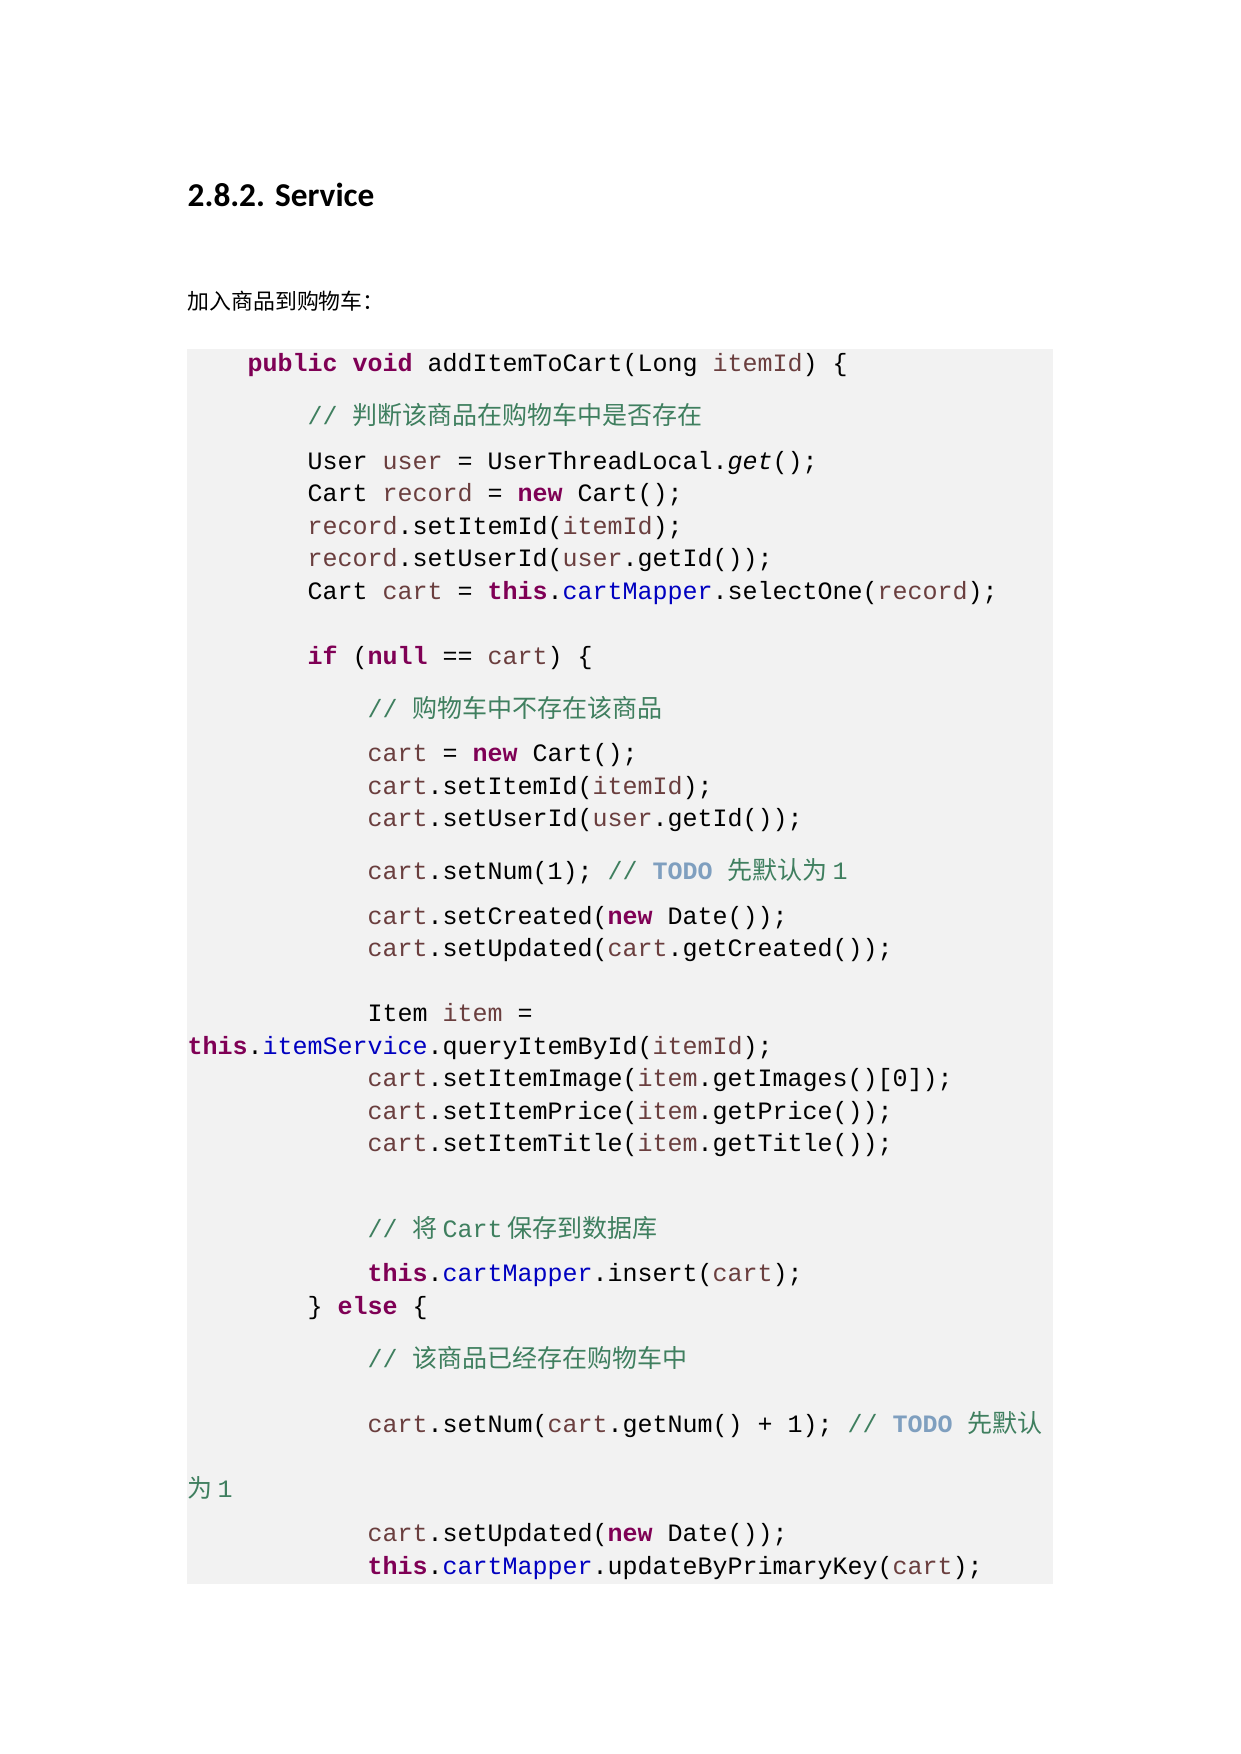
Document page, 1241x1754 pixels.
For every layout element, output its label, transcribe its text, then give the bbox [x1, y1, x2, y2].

text cart.setUpdated(cart.getCreated()); [187, 934, 1053, 966]
text this.cartMapper.updateByPrimaryKey(cart); [187, 1551, 1053, 1584]
text // 该商品已经存在购物车中 [187, 1324, 1053, 1389]
text cart.setCreated(new Date()); [187, 901, 1053, 934]
text 加入商品到购物车： [187, 284, 1053, 316]
text } else { [187, 1291, 1053, 1324]
text record.setUserId(user.getId()); [187, 544, 1053, 576]
text public void addItemToCart(Long itemId) { [187, 349, 1053, 381]
text cart.setUpdated(new Date()); [187, 1519, 1053, 1551]
text Cart cart = this.cartMapper.selectOne(record); [187, 576, 1053, 609]
text User user = UserThreadLocal.get(); [187, 446, 1053, 479]
text // 购物车中不存在该商品 [187, 674, 1053, 739]
text cart.setNum(1); // TODO 先默认为1 [187, 836, 1053, 901]
subtitle Service [187, 162, 1053, 227]
text if (null == cart) { [187, 641, 1053, 674]
text cart.setItemTitle(item.getTitle()); [187, 1129, 1053, 1161]
text Item item = this.itemService.queryItemById(itemId); [187, 999, 1053, 1064]
text cart.setNum(cart.getNum() + 1); // TODO 先默认为1 [187, 1389, 1053, 1519]
text cart.setItemId(itemId); [187, 771, 1053, 804]
text cart = new Cart(); [187, 739, 1053, 771]
text // 判断该商品在购物车中是否存在 [187, 381, 1053, 446]
text cart.setUserId(user.getId()); [187, 804, 1053, 836]
text cart.setItemImage(item.getImages()[0]); [187, 1064, 1053, 1096]
text // 将Cart保存到数据库 [187, 1194, 1053, 1259]
text cart.setItemPrice(item.getPrice()); [187, 1096, 1053, 1129]
text this.cartMapper.insert(cart); [187, 1259, 1053, 1291]
text Cart record = new Cart(); [187, 479, 1053, 511]
text record.setItemId(itemId); [187, 511, 1053, 544]
